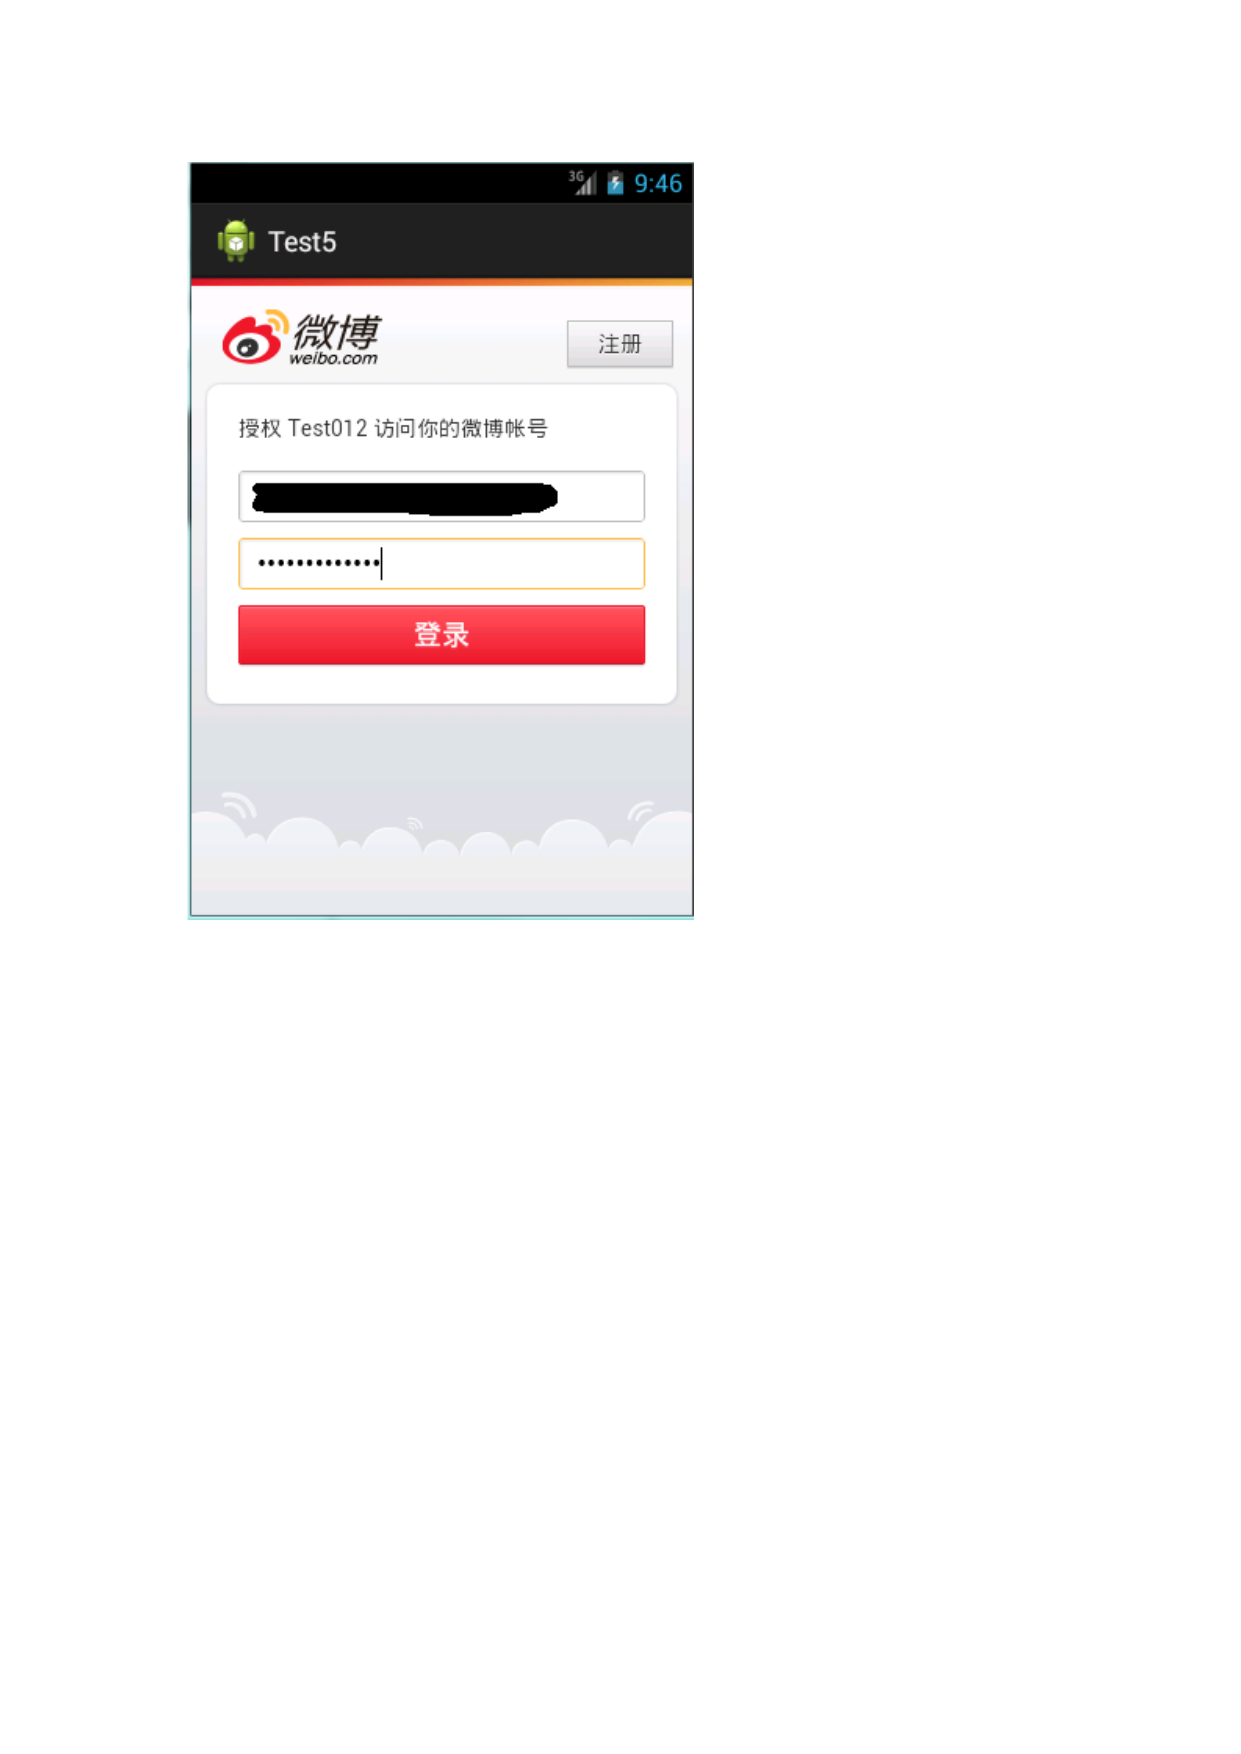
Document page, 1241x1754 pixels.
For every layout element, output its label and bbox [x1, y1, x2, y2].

picture [187, 162, 694, 920]
